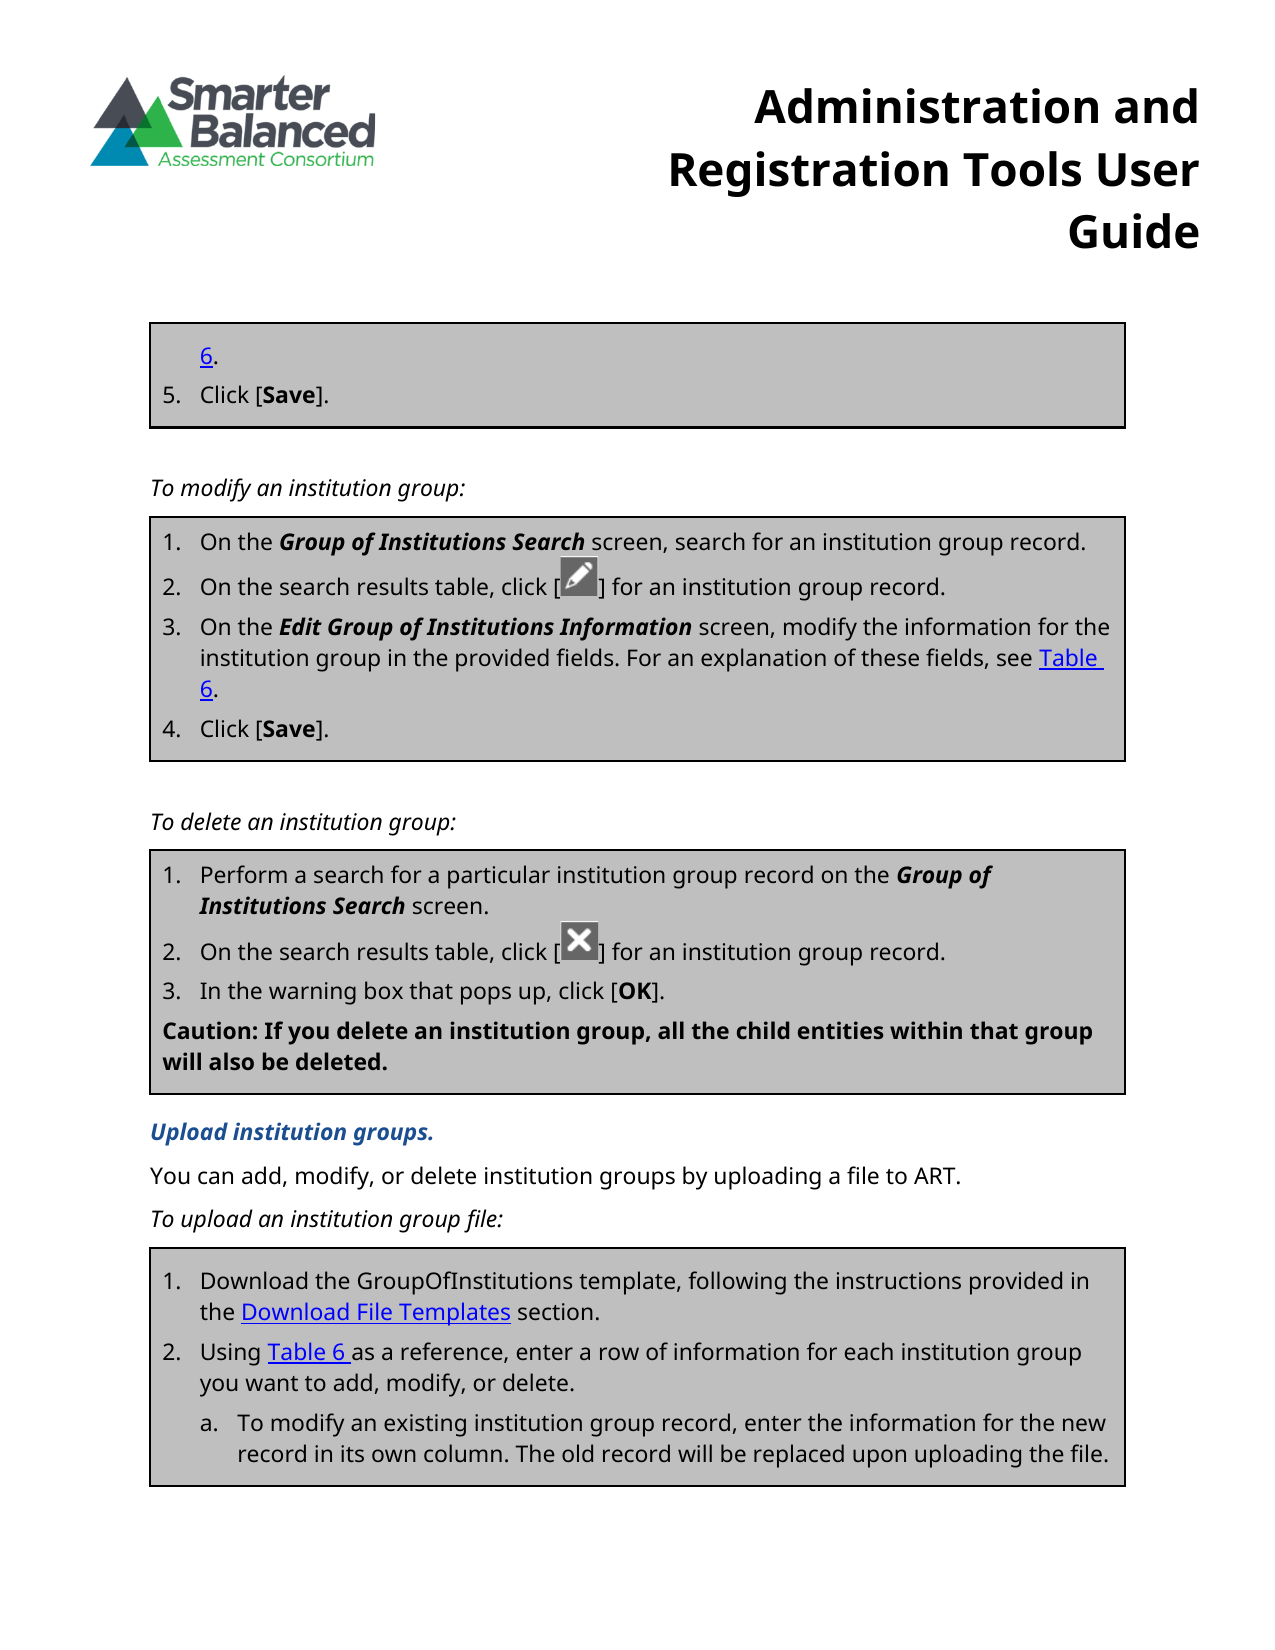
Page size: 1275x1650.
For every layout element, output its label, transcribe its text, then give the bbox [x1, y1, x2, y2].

table_header Perform a search for a particular institution group record on the Group of Institutions Search screen. On the search results table, click [] for an institution group record. In the warning box that pops up, click [OK]. Caution: If you delete an institution group, all the child entities within that group will also be deleted. [151, 851, 1124, 1093]
text To delete an institution group: [150, 806, 1125, 837]
text To modify an institution group: [150, 472, 1125, 503]
picture [90, 75, 375, 166]
subtitle Upload institution groups. [150, 1116, 1125, 1147]
text To upload an institution group file: [150, 1203, 1125, 1234]
picture [560, 921, 599, 960]
table_header On the Group of Institutions Search screen, search for an institution group record. On the search results table, click [] for an institution group record. On the Edit Group of Institutions Information screen, modify the information for the institution group in the provided fields. For an explanation of these fields, see Table 6. Click [Save]. [151, 518, 1124, 760]
picture [560, 556, 599, 596]
text You can add, modify, or delete institution groups by uploading a file to ART. [150, 1159, 1125, 1191]
